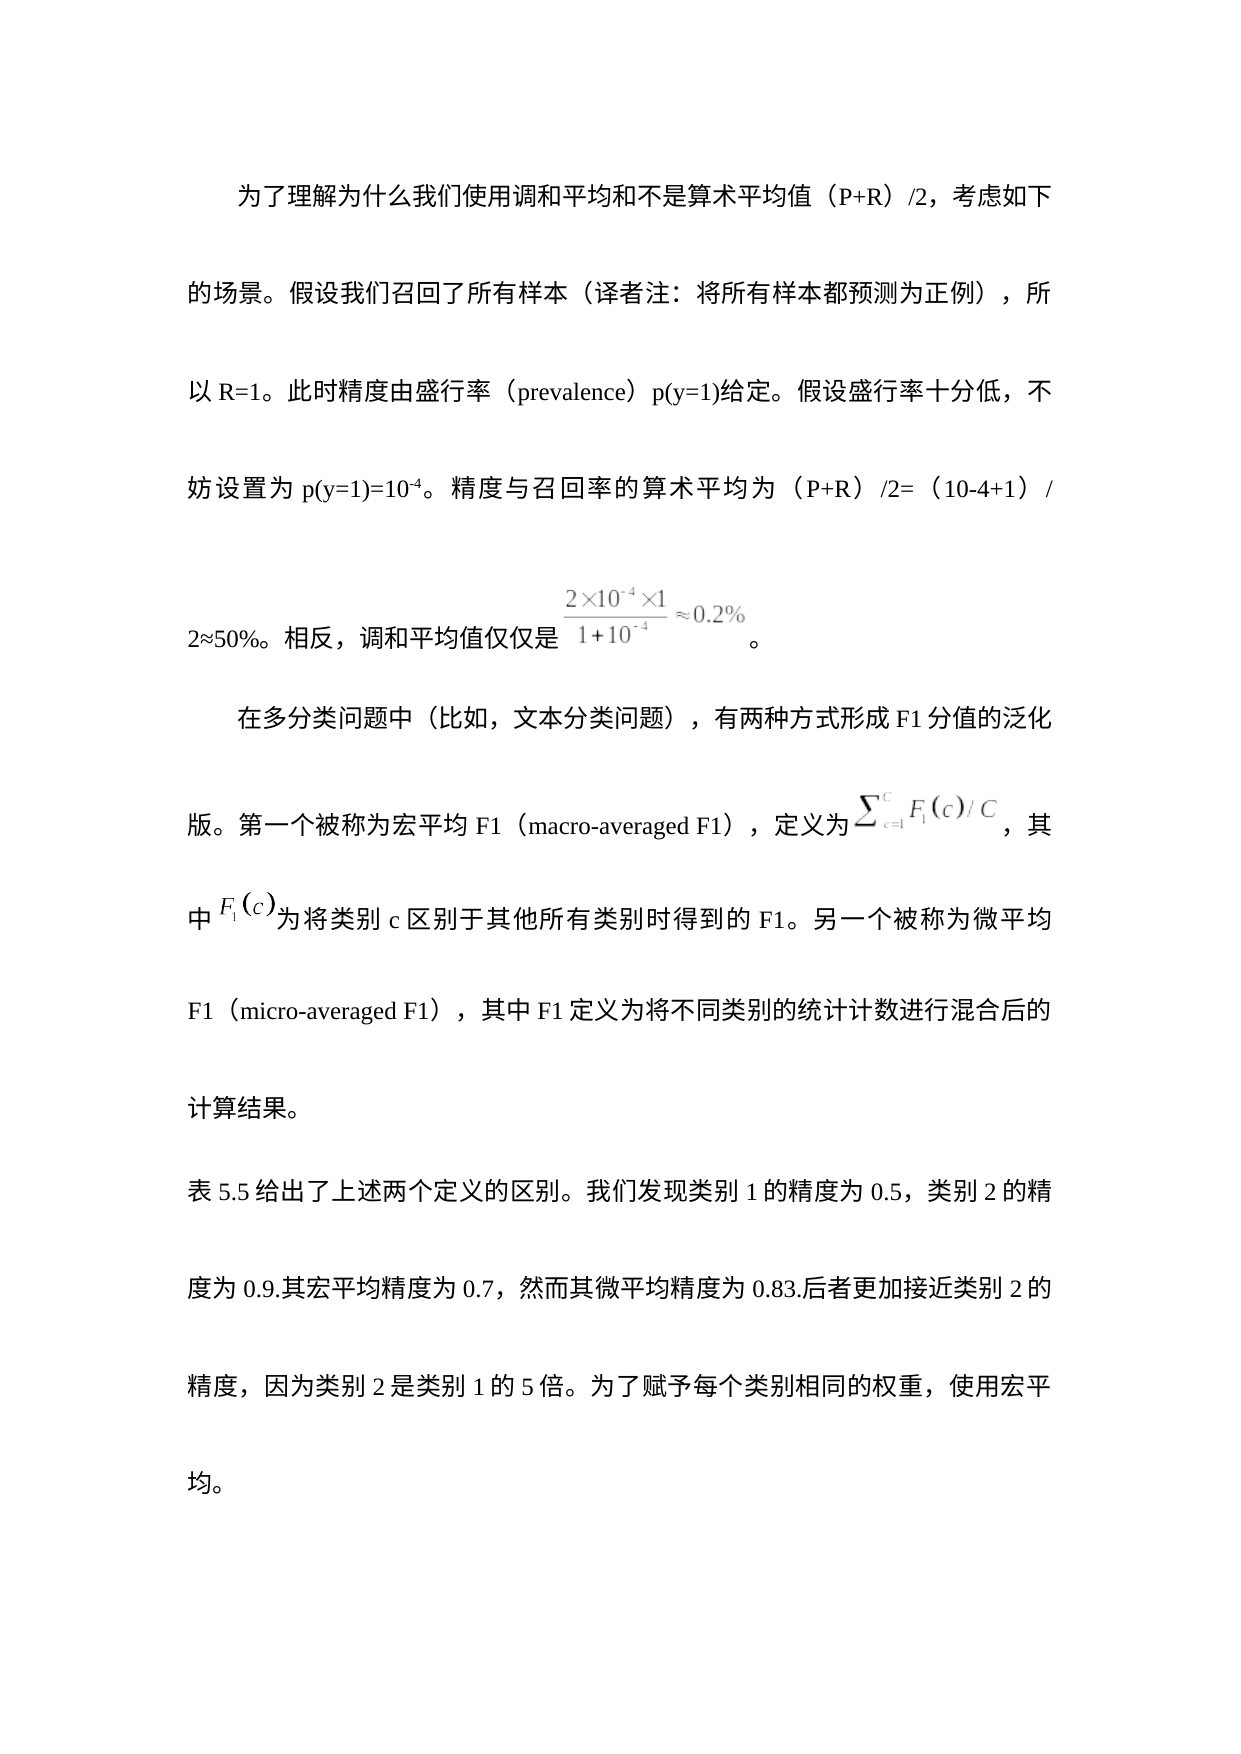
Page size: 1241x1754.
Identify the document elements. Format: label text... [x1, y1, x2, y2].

text 为了理解为什么我们使用调和平均和不是算术平均值（P+R）/2，考虑如下的场景。假设我们召回了所有样本（译者注：将所有样本都预测为正例），所以R=1。此时精度由盛行率（prevalence）p(y=1)给定。假设盛行率十分低，不妨设置为p(y=1)=10-4。精度与召回率的算术平均为（P+R）/2=（10-4+1）/2≈50%。相反，调和平均值仅仅是。 [187, 162, 1053, 666]
text 在多分类问题中（比如，文本分类问题），有两种方式形成F1分值的泛化版。第一个被称为宏平均F1（macro-averaged F1），定义为，其中为将类别c区别于其他所有类别时得到的F1。另一个被称为微平均F1（micro-averaged F1），其中F1定义为将不同类别的统计计数进行混合后的计算结果。 [187, 684, 1053, 1139]
text 表5.5给出了上述两个定义的区别。我们发现类别1的精度为0.5，类别2的精度为0.9.其宏平均精度为0.7，然而其微平均精度为0.83.后者更加接近类别2的精度，因为类别2是类别1的5倍。为了赋予每个类别相同的权重，使用宏平均。 [187, 1157, 1053, 1514]
